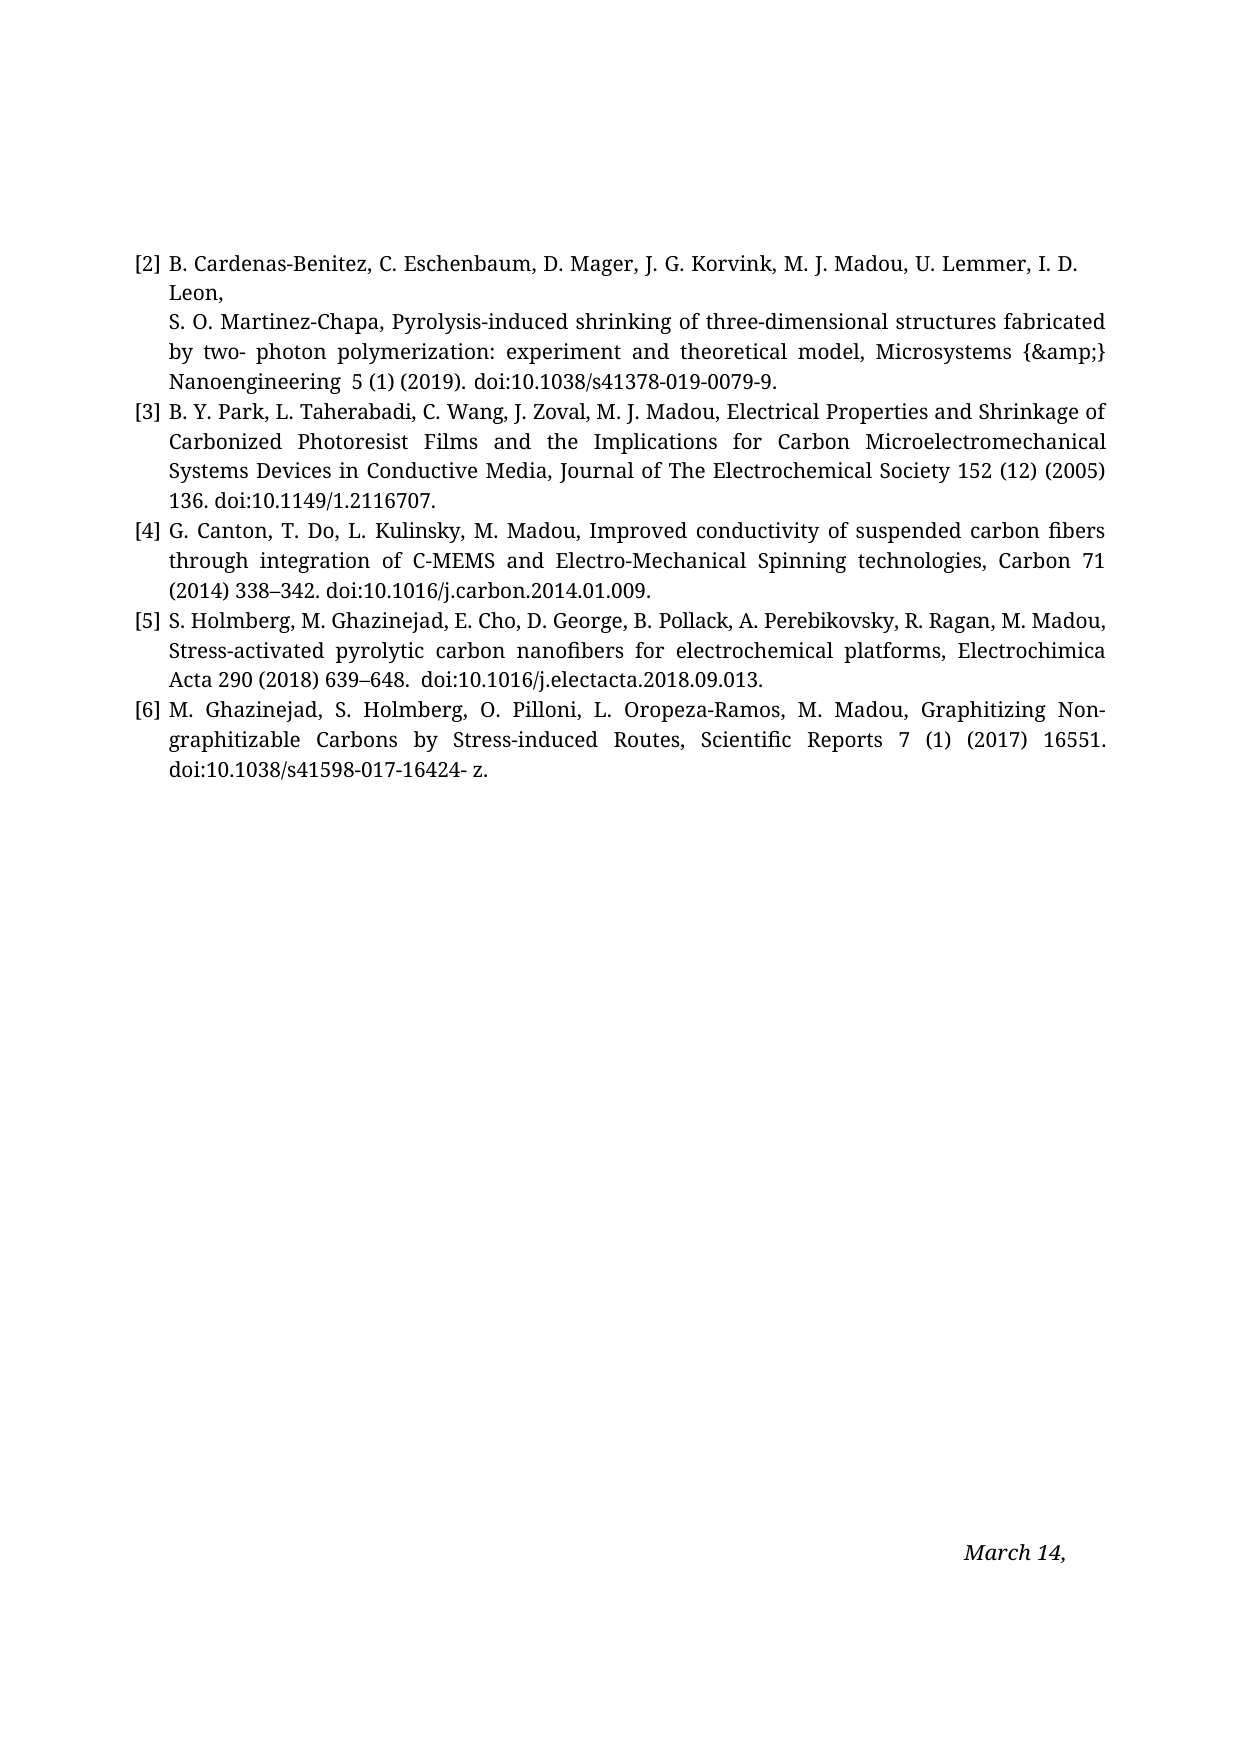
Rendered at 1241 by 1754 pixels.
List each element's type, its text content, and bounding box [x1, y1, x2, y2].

list B. Cardenas-Benitez, C. Eschenbaum, D. Mager, J. G. Korvink, M. J. Madou, U. Lemmer, I. D. Leon, [134, 249, 1117, 306]
list M. Ghazinejad, S. Holmberg, O. Pilloni, L. Oropeza-Ramos, M. Madou, Graphitizing Non-graphitizable Carbons by Stress-induced Routes, Scientific Reports 7 (1) (2017) 16551. doi:10.1038/s41598-017-16424- z. [134, 695, 1106, 783]
list B. Y. Park, L. Taherabadi, C. Wang, J. Zoval, M. J. Madou, Electrical Properties and Shrinkage of Carbonized Photoresist Films and the Implications for Carbon Microelectromechanical Systems Devices in Conductive Media, Journal of The Electrochemical Society 152 (12) (2005) 136. doi:10.1149/1.2116707. [134, 397, 1106, 515]
list G. Canton, T. Do, L. Kulinsky, M. Madou, Improved conductivity of suspended carbon fibers through integration of C-MEMS and Electro-Mechanical Spinning technologies, Carbon 71 (2014) 338–342. doi:10.1016/j.carbon.2014.01.009. [134, 516, 1106, 604]
list S. Holmberg, M. Ghazinejad, E. Cho, D. George, B. Pollack, A. Perebikovsky, R. Ragan, M. Madou, Stress-activated pyrolytic carbon nanofibers for electrochemical platforms, Electrochimica Acta 290 (2018) 639–648. doi:10.1016/j.electacta.2018.09.013. [134, 606, 1106, 694]
text S. O. Martinez-Chapa, Pyrolysis-induced shrinking of three-dimensional structures fabricated by two- photon polymerization: experiment and theoretical model, Microsystems {&amp;} Nanoengineering 5 (1) (2019). doi:10.1038/s41378-019-0079-9. [168, 307, 1106, 396]
